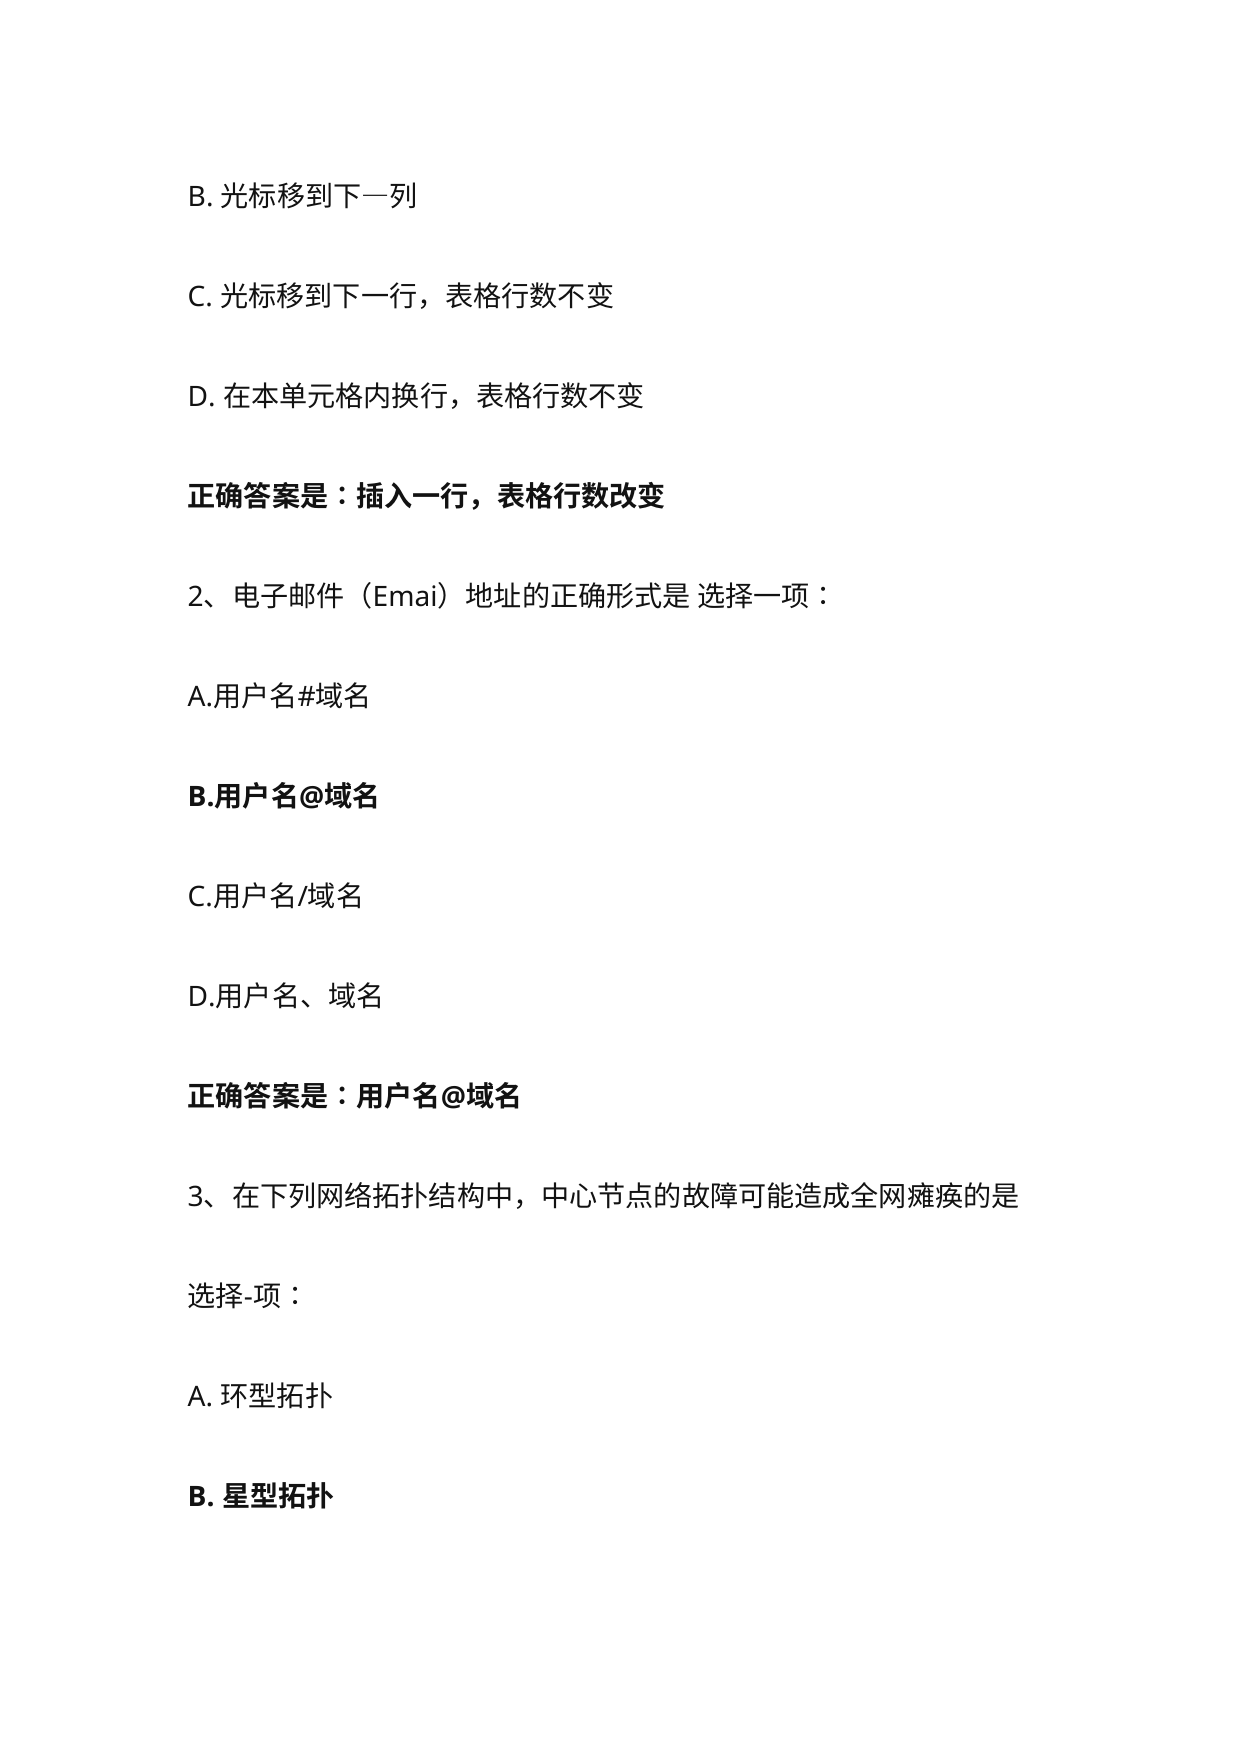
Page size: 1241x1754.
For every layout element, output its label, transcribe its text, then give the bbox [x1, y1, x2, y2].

text B.用户名@域名 [187, 762, 1053, 827]
text 正确答案是∶用户名@域名 [187, 1062, 1053, 1127]
text C. 光标移到下一行，表格行数不变 [187, 262, 1053, 327]
text B. 星型拓扑 [187, 1462, 1053, 1527]
text D.用户名、域名 [187, 962, 1053, 1027]
text D. 在本单元格内换行，表格行数不变 [187, 362, 1053, 427]
text C.用户名/域名 [187, 862, 1053, 927]
text A. 环型拓扑 [187, 1362, 1053, 1427]
text 正确答案是∶插入一行，表格行数改变 [187, 462, 1053, 527]
text B. 光标移到下—列 [187, 162, 1053, 227]
text A.用户名#域名 [187, 662, 1053, 727]
text 2、电子邮件（Emai）地址的正确形式是 选择一项∶ [187, 562, 1053, 627]
text 3、在下列网络拓扑结构中，中心节点的故障可能造成全网瘫痪的是 [187, 1162, 1053, 1227]
text 选择-项∶ [187, 1262, 1053, 1327]
